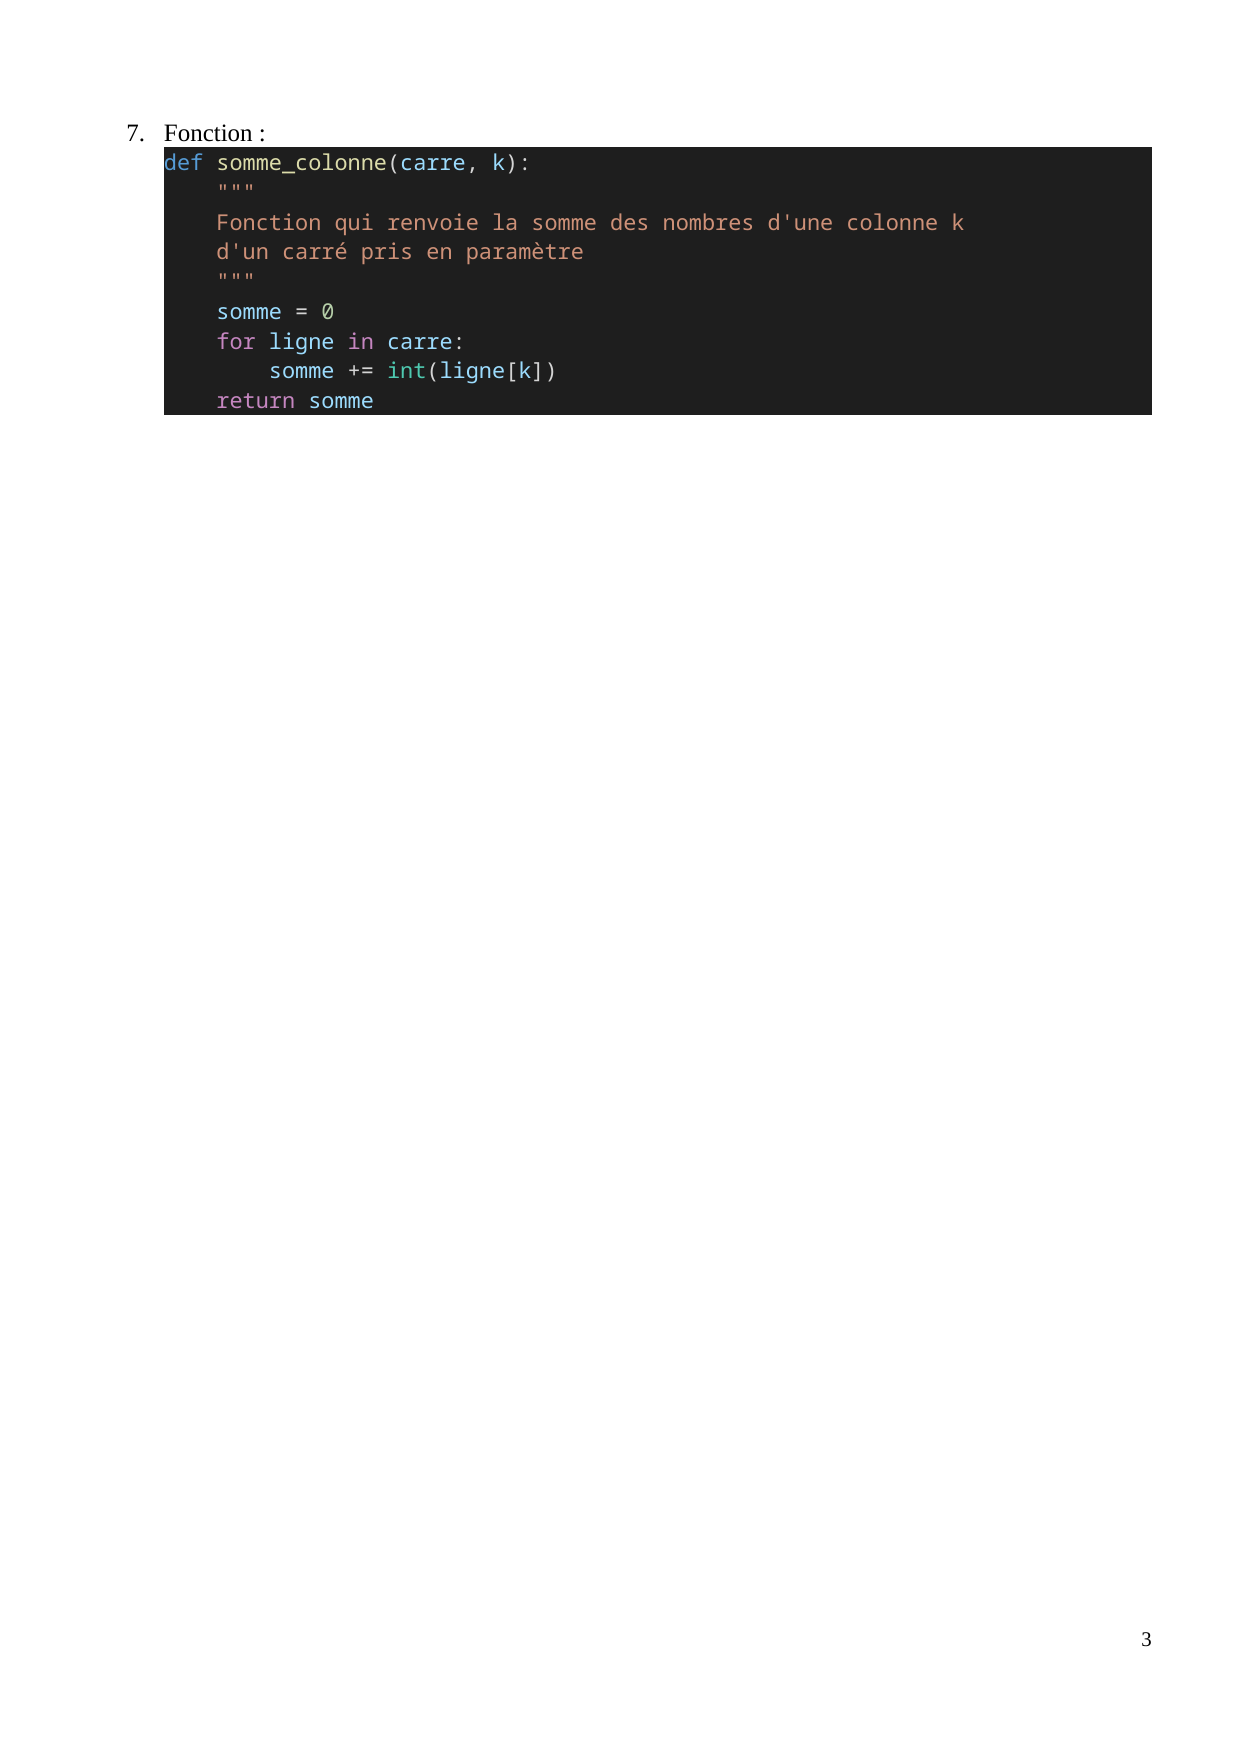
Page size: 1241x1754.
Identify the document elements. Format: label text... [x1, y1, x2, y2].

list d'un carré pris en paramètre [164, 236, 1152, 266]
list somme += int(ligne[k]) [164, 355, 1152, 385]
list Fonction qui renvoie la somme des nombres d'une colonne k [164, 206, 1152, 236]
list return somme [164, 385, 1152, 415]
list """ [164, 266, 1152, 296]
list somme = 0 [164, 296, 1152, 326]
list def somme_colonne(carre, k): [164, 147, 1152, 177]
list Fonction : [126, 118, 1152, 147]
list for ligne in carre: [164, 326, 1152, 355]
list """ [164, 177, 1152, 206]
